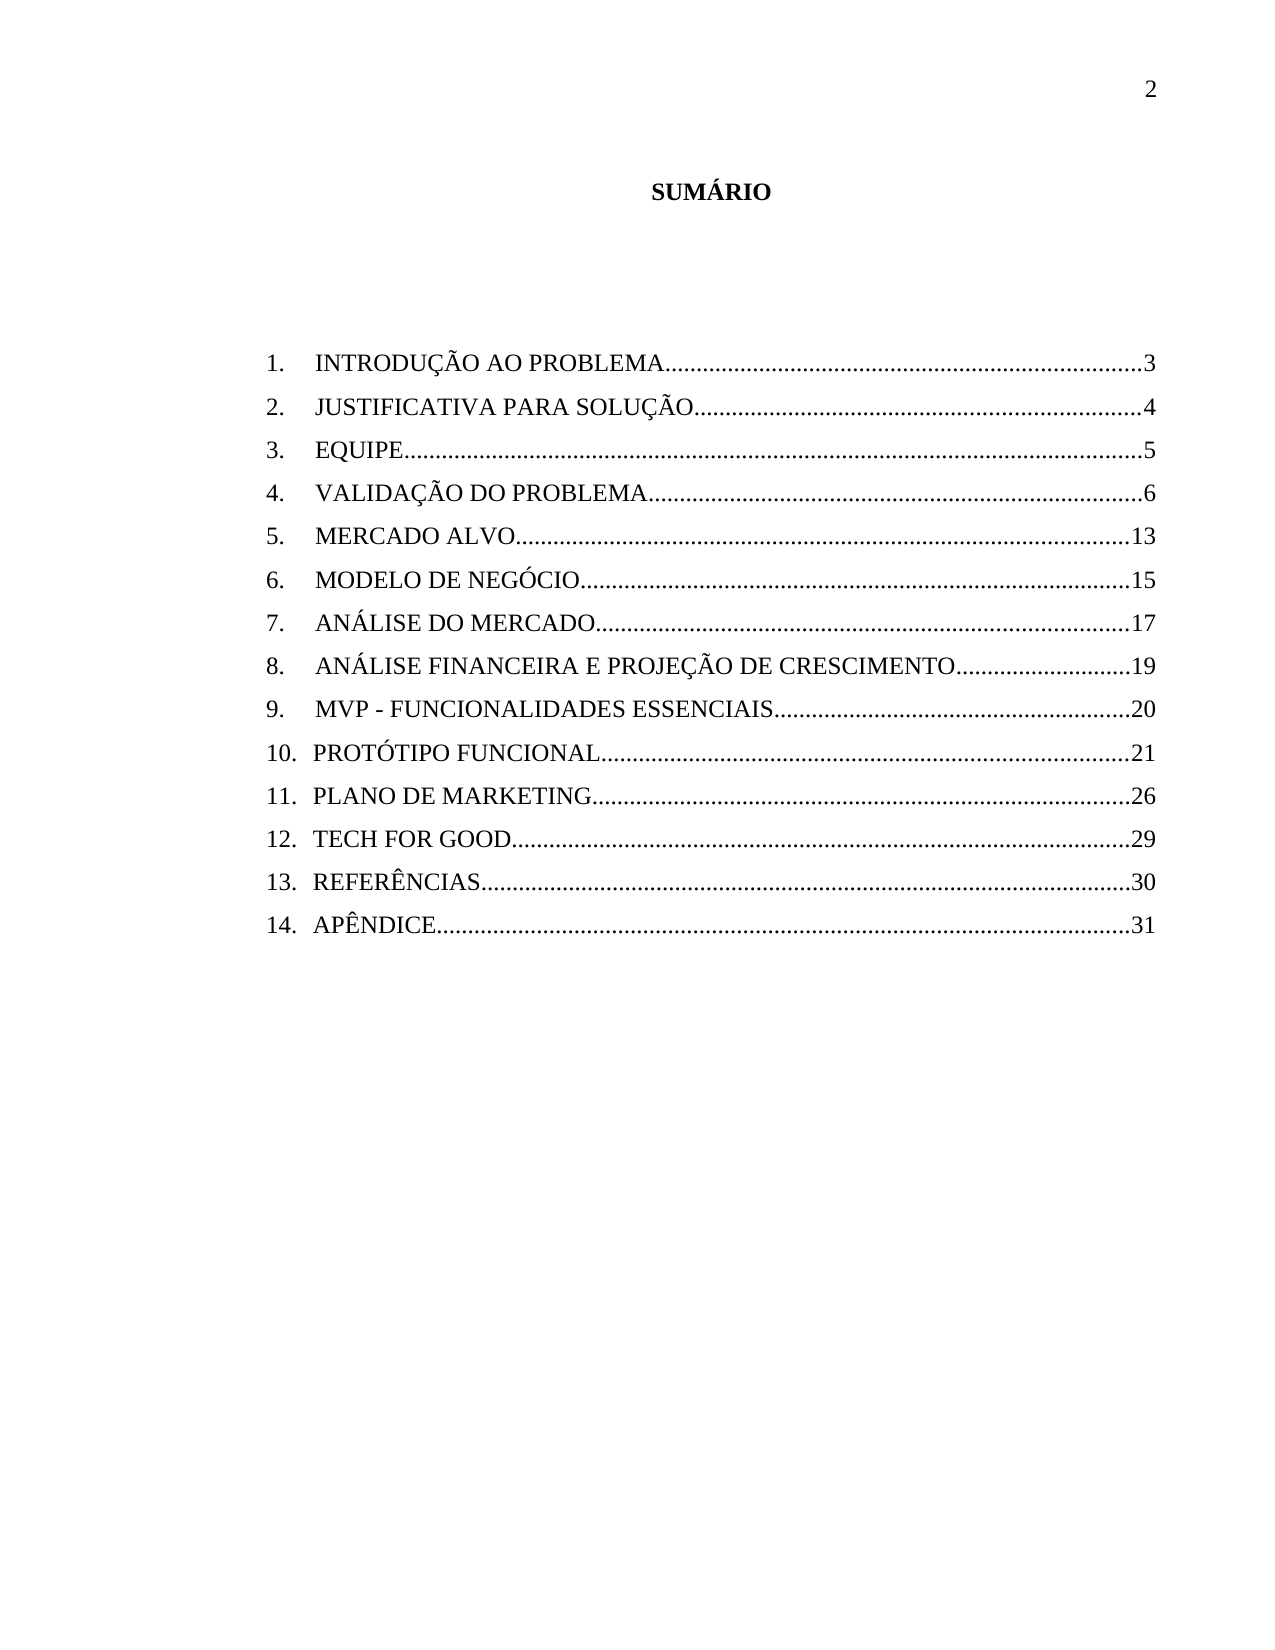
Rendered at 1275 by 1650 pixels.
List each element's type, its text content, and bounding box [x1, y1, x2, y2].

text 3. EQUIPE 5 [177, 435, 1157, 464]
text 8. ANÁLISE FINANCEIRA E PROJEÇÃO DE CRESCIMENTO 19 [177, 651, 1157, 680]
text 13. REFERÊNCIAS 30 [177, 867, 1157, 896]
text 1. INTRODUÇÃO AO PROBLEMA 3 [177, 348, 1157, 377]
text 7. ANÁLISE DO MERCADO 17 [177, 608, 1157, 637]
text SUMÁRIO [177, 177, 1157, 206]
text 6. MODELO DE NEGÓCIO 15 [177, 565, 1157, 593]
text 5. MERCADO ALVO 13 [177, 521, 1157, 550]
text 9. MVP - FUNCIONALIDADES ESSENCIAIS 20 [177, 694, 1157, 723]
text 10. PROTÓTIPO FUNCIONAL. 21 [177, 738, 1157, 766]
text 2. JUSTIFICATIVA PARA SOLUÇÃO 4 [177, 392, 1157, 421]
text 14. APÊNDICE 31 [177, 911, 1157, 939]
text 11. PLANO DE MARKETING 26 [177, 781, 1157, 809]
text 4. VALIDAÇÃO DO PROBLEMA 6 [177, 478, 1157, 507]
text 12. TECH FOR GOOD 29 [177, 824, 1157, 853]
